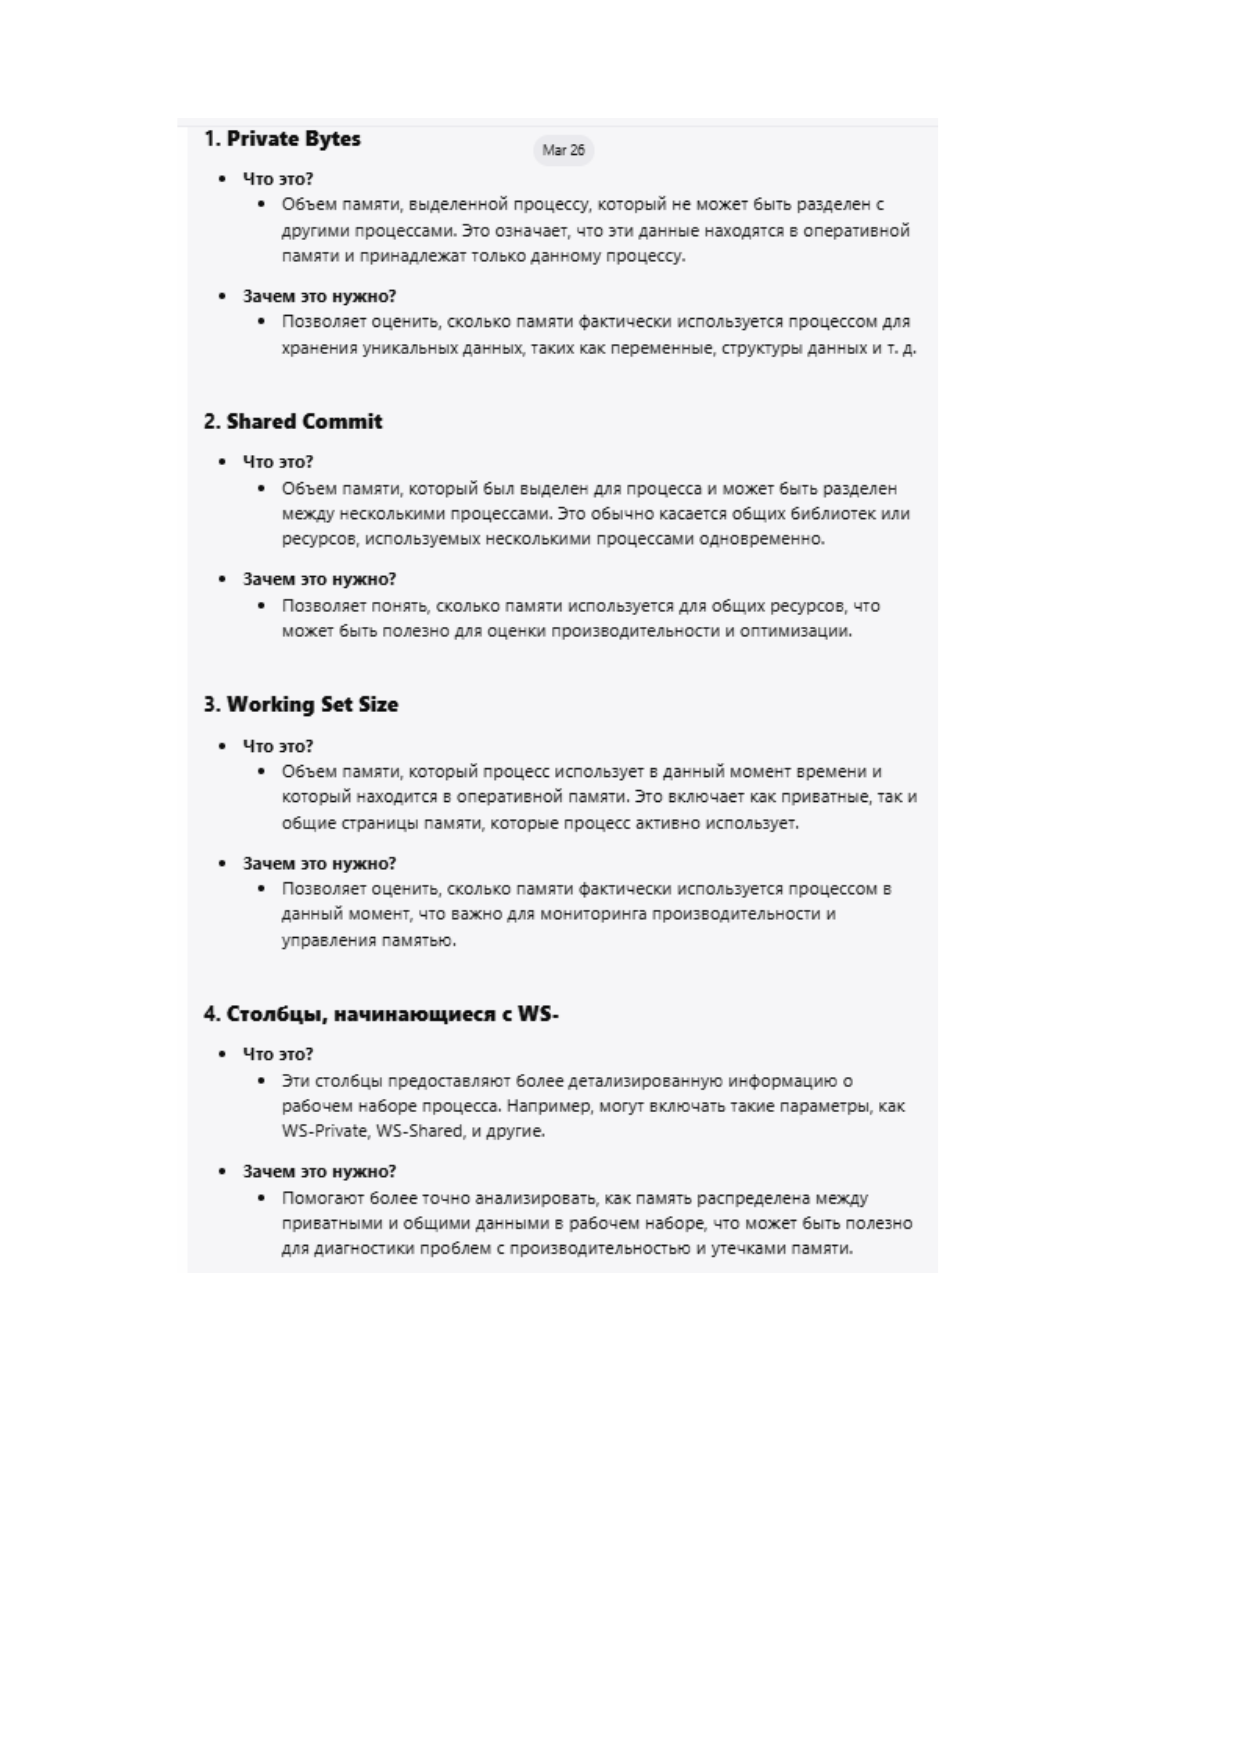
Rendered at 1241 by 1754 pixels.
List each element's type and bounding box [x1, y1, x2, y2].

picture [177, 118, 939, 1273]
